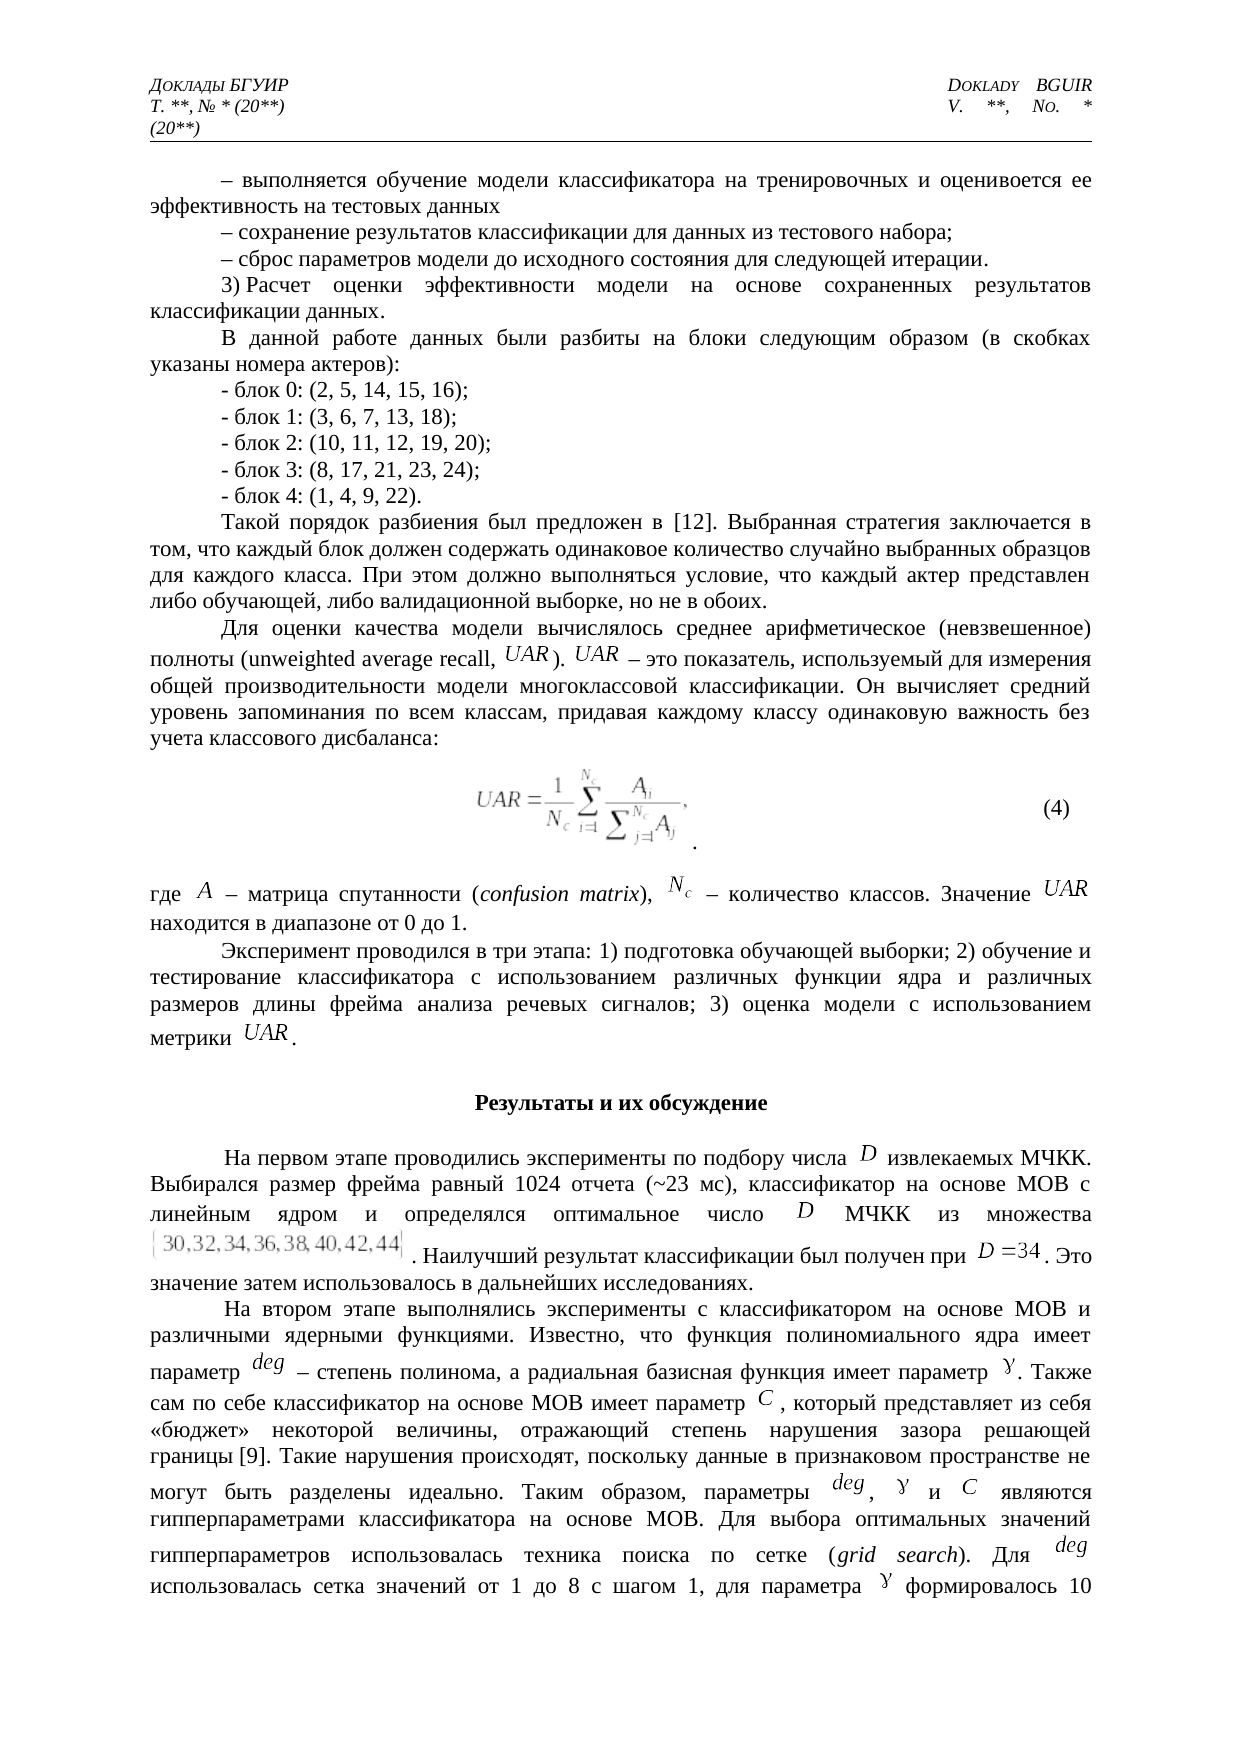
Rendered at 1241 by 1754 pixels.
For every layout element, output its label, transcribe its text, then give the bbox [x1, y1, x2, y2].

text Эксперимент проводился в три этапа: 1) подготовка обучающей выборки; 2) обучение и тестирование классификатора с использованием различных функции ядра и различных размеров длины фрейма анализа речевых сигналов; 3) оценка модели с использованием метрики . [150, 937, 1092, 1051]
text На первом этапе проводились эксперименты по подбору числа извлекаемых МЧКК. Выбирался размер фрейма равный 1024 отчета (~23 мс), классификатор на основе МОВ с линейным ядром и определялся оптимальное число МЧКК из множества . Наилучший результат классификации был получен при . Это значение затем использовалось в дальнейших исследованиях. [150, 1140, 1092, 1295]
text Для оценки качества модели вычислялось среднее арифметическое (невзвешенное) полноты (unweighted average recall, ). – это показатель, используемый для измерения общей производительности модели многоклассовой классификации. Он вычисляет средний уровень запоминания по всем классам, придавая каждому классу одинаковую важность без учета классового дисбаланса: [150, 614, 1092, 751]
text - блок 1: (3, 6, 7, 13, 18); [150, 403, 1092, 429]
text – выполняется обучение модели классификатора на тренировочных и оценивоется ее эффективность на тестовых данных [150, 166, 1092, 218]
text В данной работе данных были разбиты на блоки следующим образом (в скобках указаны номера актеров): [150, 324, 1092, 377]
text Такой порядок разбиения был предложен в [12]. Выбранная стратегия заключается в том, что каждый блок должен содержать одинаковое количество случайно выбранных образцов для каждого класса. При этом должно выполняться условие, что каждый актер представлен либо обучающей, либо валидационной выборке, но не в обоих. [150, 508, 1092, 614]
text - блок 3: (8, 17, 21, 23, 24); [150, 456, 1092, 482]
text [150, 1295, 1092, 1599]
text – сброс параметров модели до исходного состояния для следующей итерации. [150, 245, 1092, 271]
table_header . [150, 751, 1022, 869]
table_header (4) [1022, 751, 1081, 869]
text - блок 4: (1, 4, 9, 22). [150, 482, 1092, 508]
text 3) Расчет оценки эффективности модели на основе сохраненных результатов классификации данных. [150, 271, 1092, 324]
text где – матрица спутанности (confusion matrix), – количество классов. Значение находится в диапазоне от 0 до 1. [150, 869, 1092, 935]
text Результаты и их обсуждение [150, 1089, 1092, 1115]
text - блок 2: (10, 11, 12, 19, 20); [150, 429, 1092, 456]
text – сохранение результатов классификации для данных из тестового набора; [150, 218, 1092, 245]
text - блок 0: (2, 5, 14, 15, 16); [150, 377, 1092, 403]
